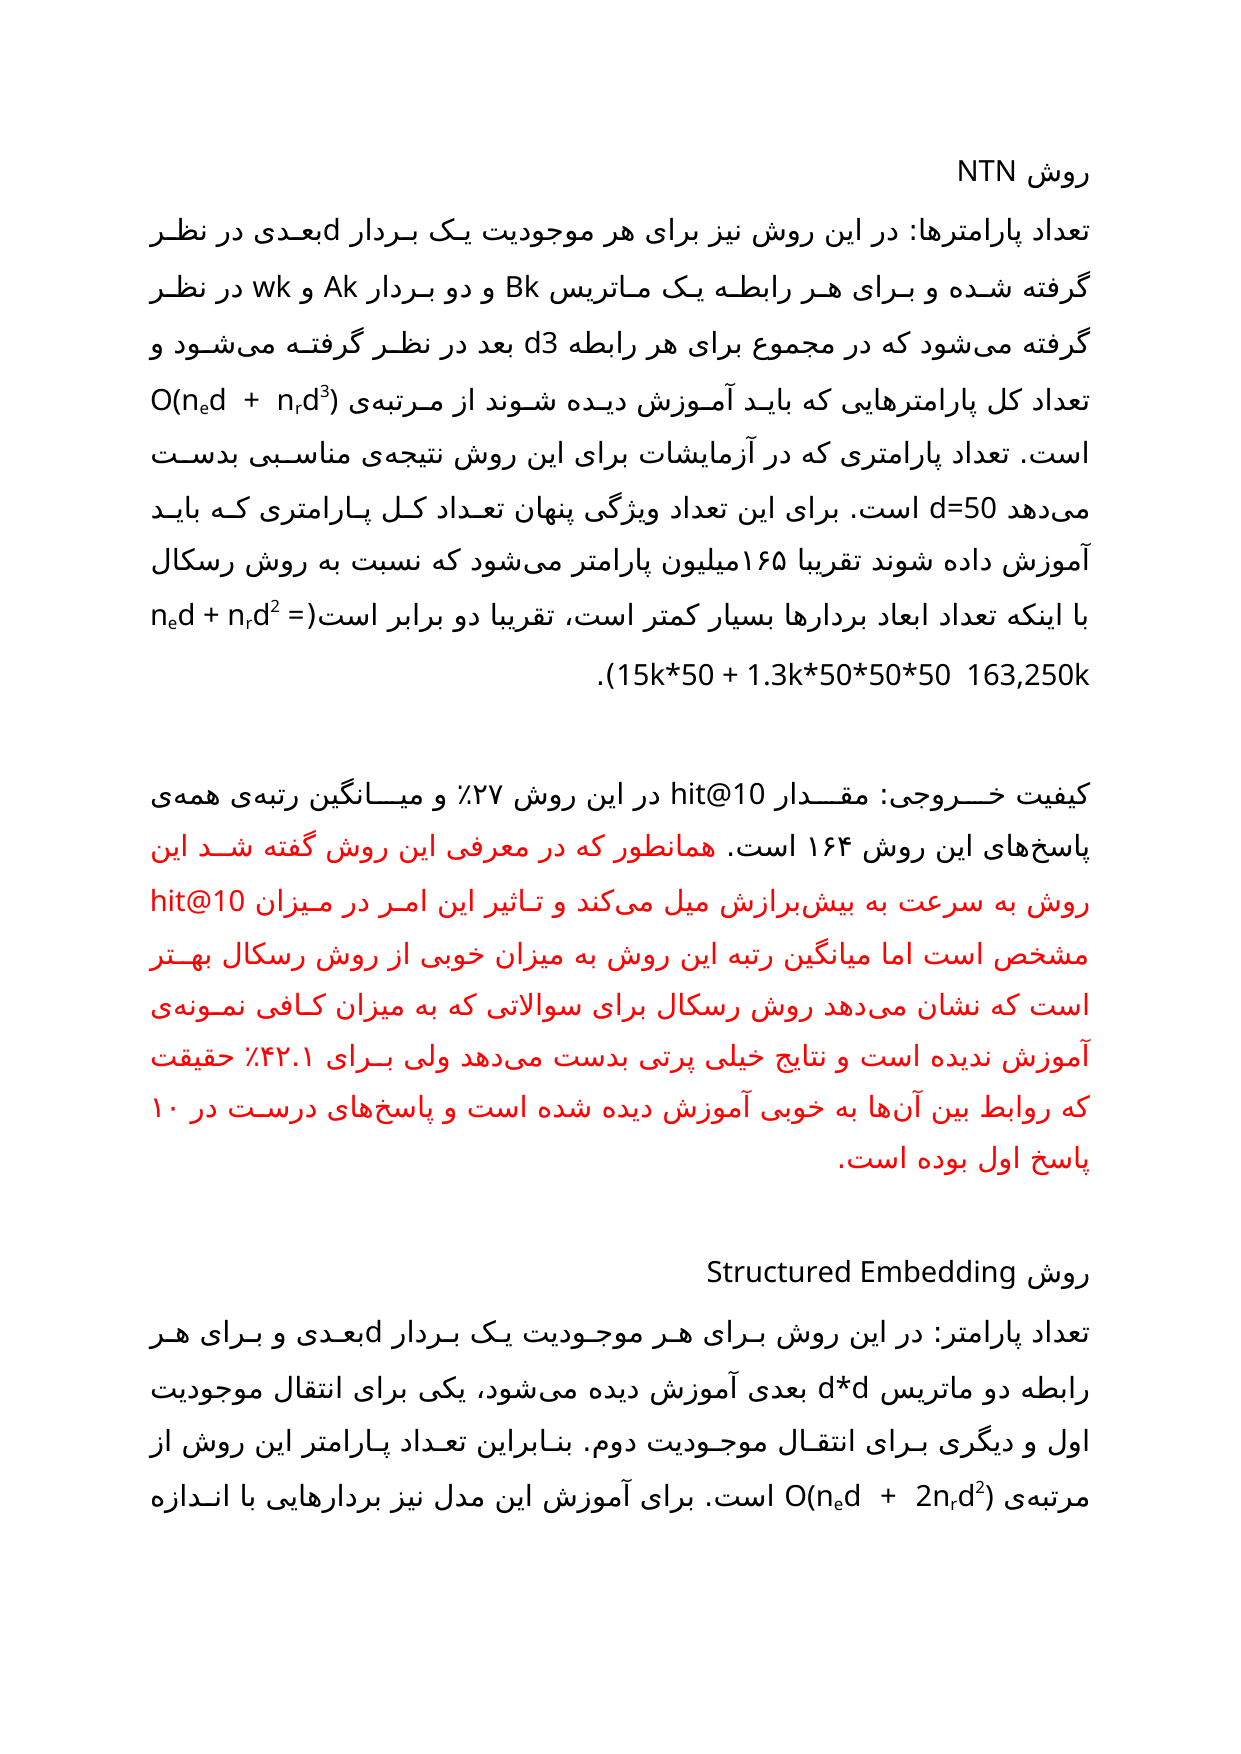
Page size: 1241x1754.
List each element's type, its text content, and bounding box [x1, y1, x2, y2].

text کیفیت خروجی: مقدار hit@10 در این روش ۲۷٪ و میانگین رتبه‌ی همه‌ی پاسخ‌های این روش ۱۶۴ است. همانطور که در معرفی این روش گفته شد این روش به سرعت به بیش‌برازش میل می‌کند و تاثیر این امر در میزان hit@10 مشخص است اما میانگین رتبه این روش به میزان خوبی از روش رسکال بهتر است که نشان می‌دهد روش رسکال برای سوالاتی که به میزان کافی نمونه‌ی آموزش ندیده است و نتایج خیلی پرتی بدست می‌دهد ولی برای ۴۲.۱٪ حقیقت که روابط بین آن‌ها به خوبی آموزش دیده شده است و پاسخ‌های درست در ۱۰ پاسخ اول بوده است. [150, 773, 1090, 1175]
text روش Structured Embedding [150, 1252, 1090, 1291]
text روش NTN [150, 150, 1090, 190]
